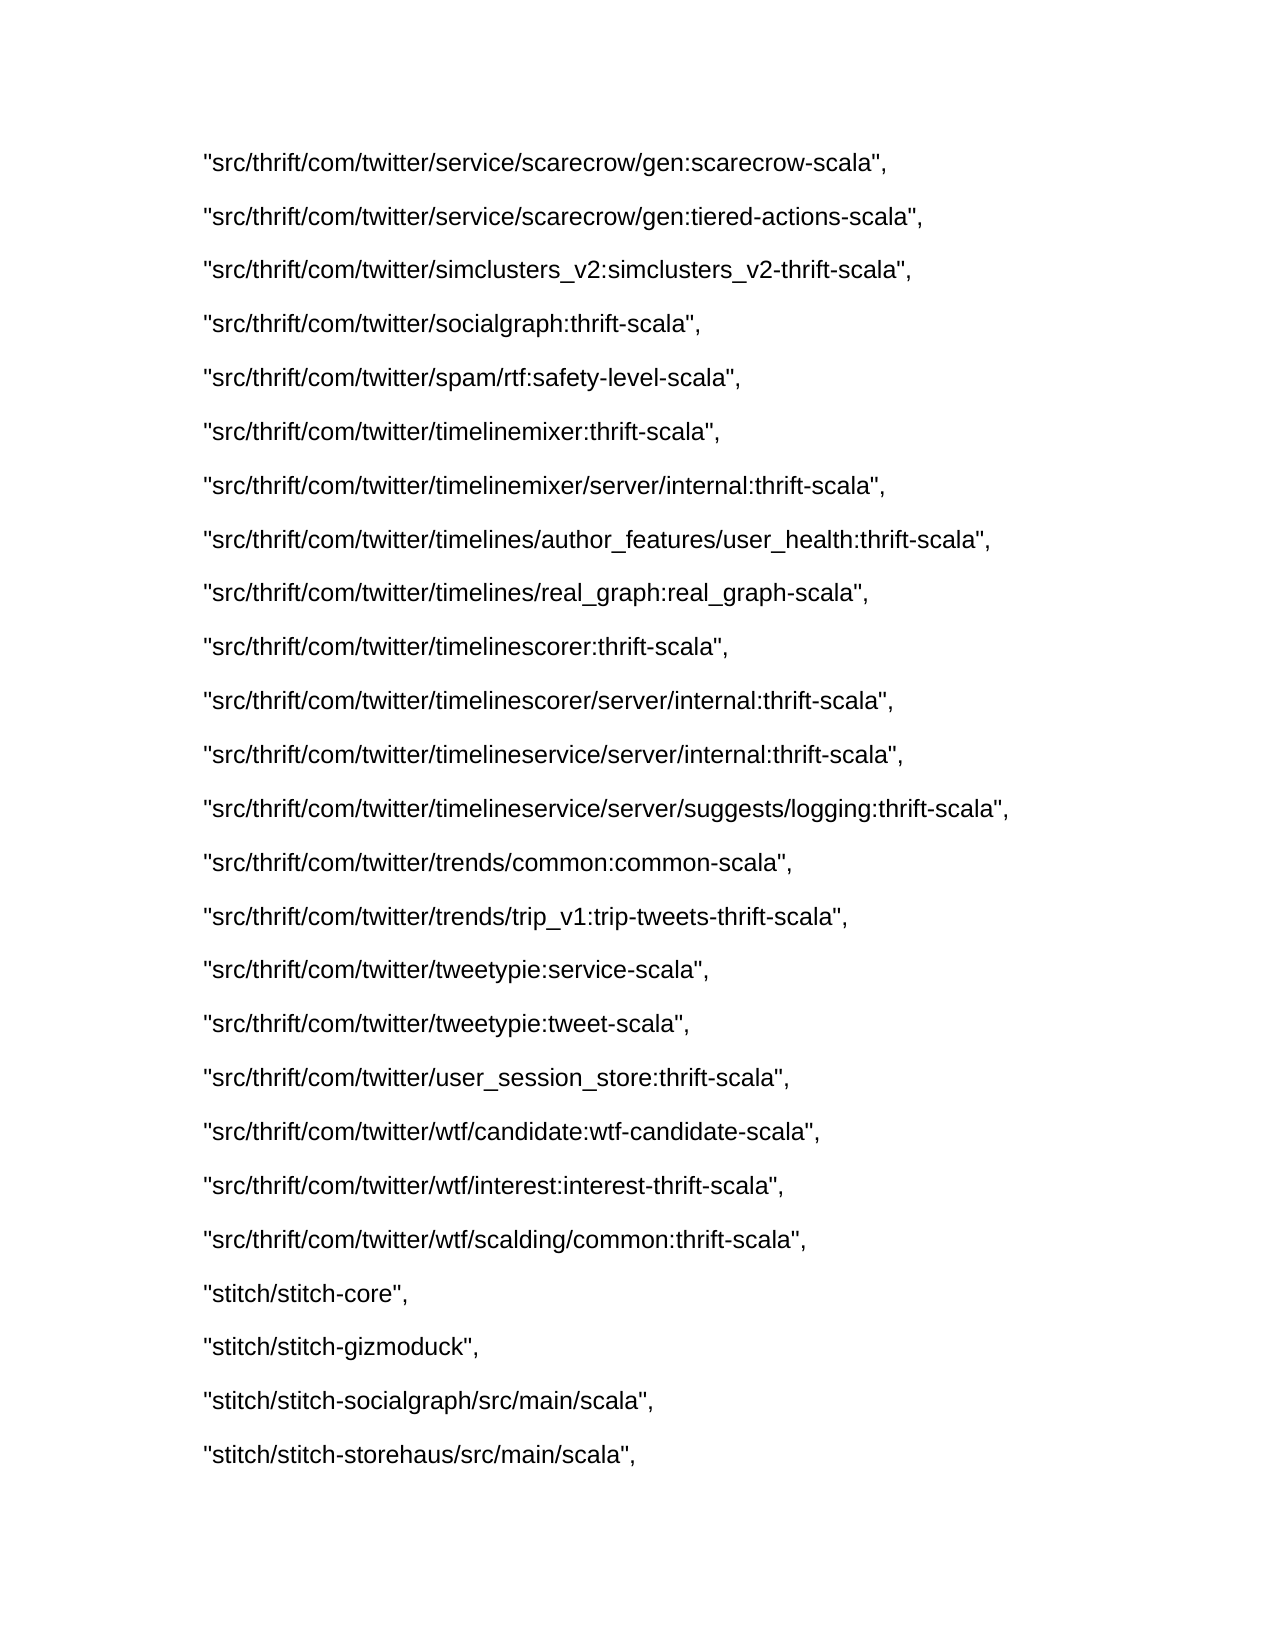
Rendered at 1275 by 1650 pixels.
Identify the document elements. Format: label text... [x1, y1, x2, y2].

text "stitch/stitch-gizmoduck", [148, 1332, 1127, 1361]
text "src/thrift/com/twitter/wtf/candidate:wtf-candidate-scala", [148, 1117, 1127, 1146]
text "src/thrift/com/twitter/spam/rtf:safety-level-scala", [148, 363, 1127, 392]
text "src/thrift/com/twitter/timelinescorer/server/internal:thrift-scala", [148, 686, 1127, 715]
text "src/thrift/com/twitter/timelinemixer/server/internal:thrift-scala", [148, 471, 1127, 499]
text "src/thrift/com/twitter/tweetypie:service-scala", [148, 955, 1127, 984]
text "src/thrift/com/twitter/timelinescorer:thrift-scala", [148, 632, 1127, 661]
text "src/thrift/com/twitter/user_session_store:thrift-scala", [148, 1063, 1127, 1092]
text "src/thrift/com/twitter/simclusters_v2:simclusters_v2-thrift-scala", [148, 255, 1127, 284]
text "src/thrift/com/twitter/service/scarecrow/gen:tiered-actions-scala", [148, 201, 1127, 230]
text "stitch/stitch-core", [148, 1278, 1127, 1307]
text "src/thrift/com/twitter/tweetypie:tweet-scala", [148, 1009, 1127, 1038]
text "src/thrift/com/twitter/timelines/real_graph:real_graph-scala", [148, 578, 1127, 607]
text "src/thrift/com/twitter/trends/trip_v1:trip-tweets-thrift-scala", [148, 902, 1127, 930]
text "stitch/stitch-storehaus/src/main/scala", [148, 1440, 1127, 1469]
text "src/thrift/com/twitter/socialgraph:thrift-scala", [148, 309, 1127, 338]
text "src/thrift/com/twitter/timelineservice/server/suggests/logging:thrift-scala", [148, 794, 1127, 823]
text "src/thrift/com/twitter/wtf/interest:interest-thrift-scala", [148, 1171, 1127, 1199]
text "src/thrift/com/twitter/timelines/author_features/user_health:thrift-scala", [148, 524, 1127, 553]
text "src/thrift/com/twitter/wtf/scalding/common:thrift-scala", [148, 1225, 1127, 1253]
text "src/thrift/com/twitter/timelineservice/server/internal:thrift-scala", [148, 740, 1127, 769]
text "src/thrift/com/twitter/timelinemixer:thrift-scala", [148, 417, 1127, 446]
text "src/thrift/com/twitter/service/scarecrow/gen:scarecrow-scala", [148, 148, 1127, 176]
text "stitch/stitch-socialgraph/src/main/scala", [148, 1386, 1127, 1415]
text "src/thrift/com/twitter/trends/common:common-scala", [148, 848, 1127, 876]
